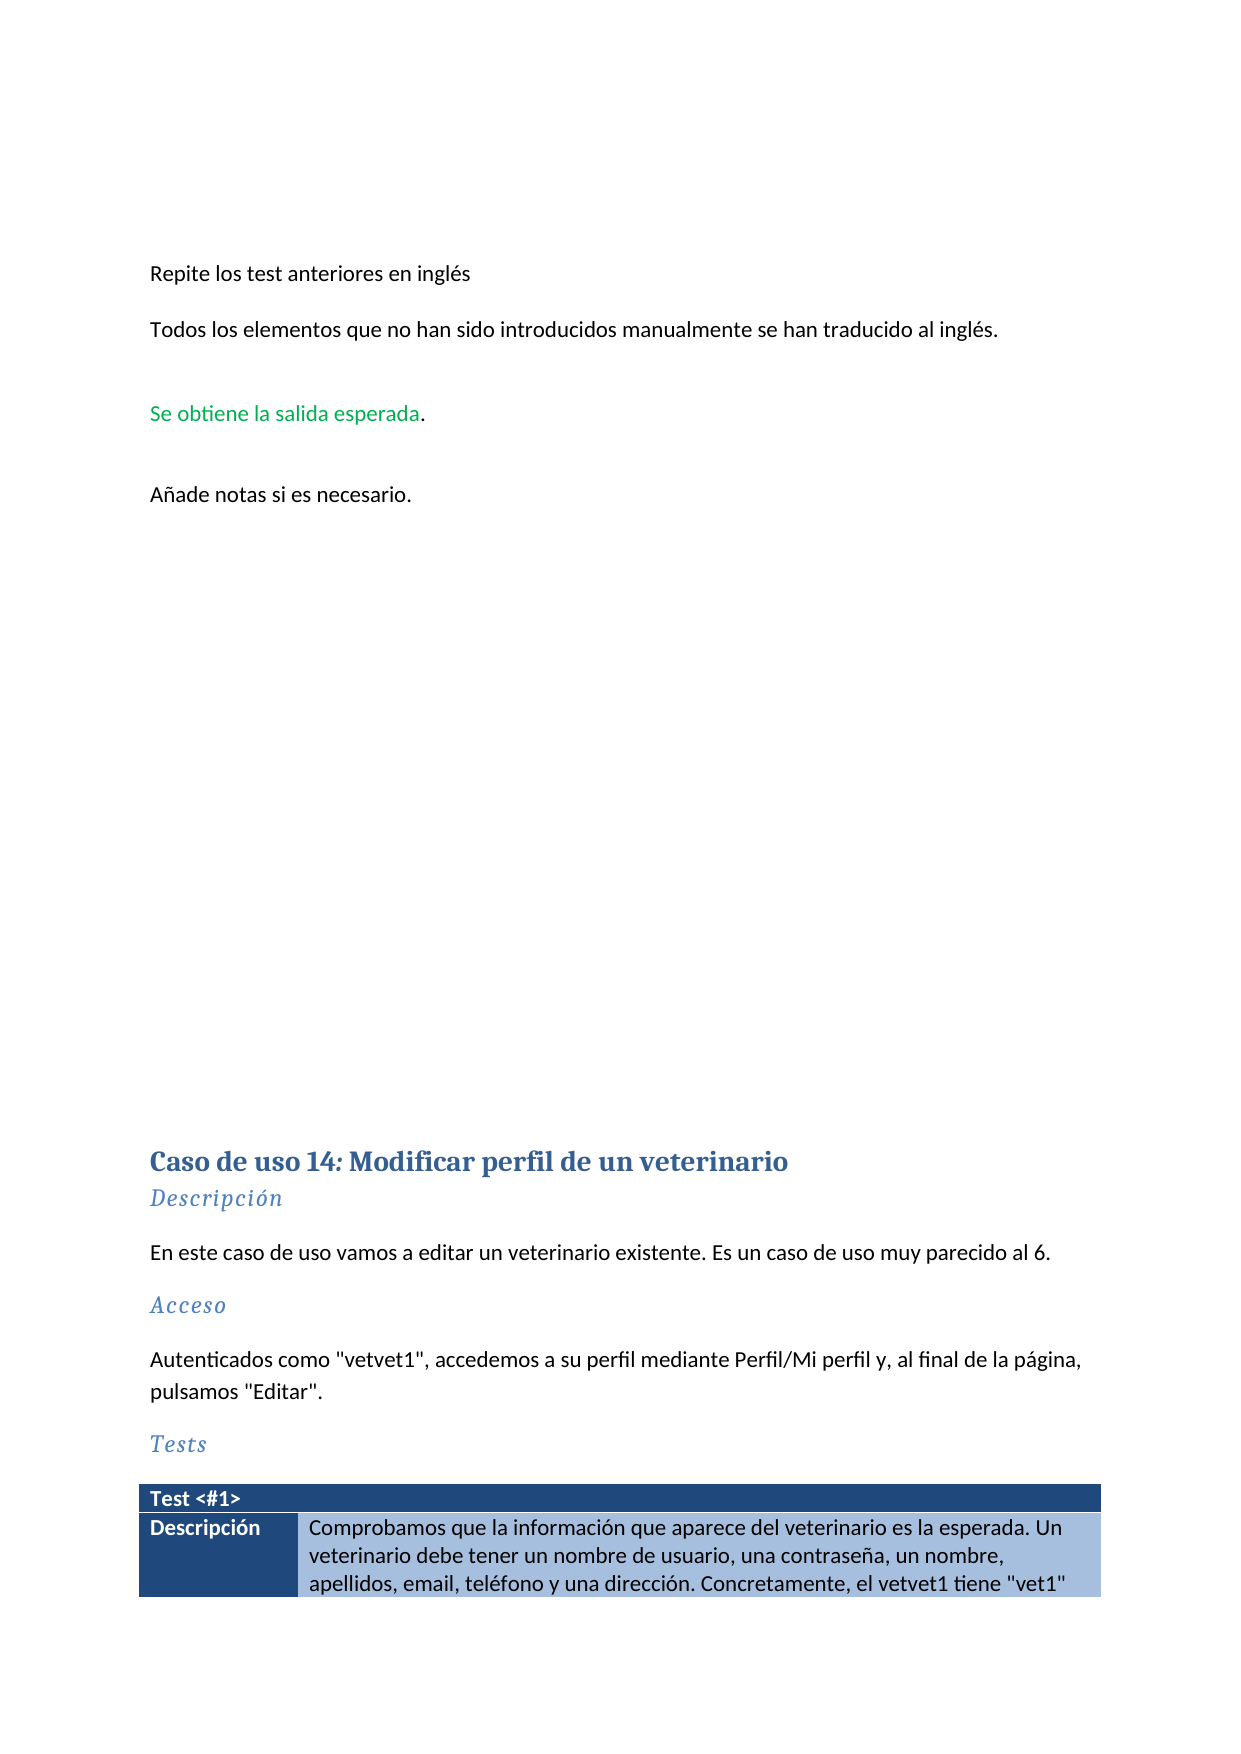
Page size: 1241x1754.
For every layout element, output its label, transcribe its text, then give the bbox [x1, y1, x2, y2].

text Autenticados como "vetvet1", accedemos a su perfil mediante Perfil/Mi perfil y, al final de la página, pulsamos "Editar". [150, 1345, 1090, 1405]
subtitle Acceso [150, 1291, 1090, 1320]
text En este caso de uso vamos a editar un veterinario existente. Es un caso de uso muy parecido al 6. [150, 1238, 1090, 1266]
subtitle Descripción [150, 1184, 1090, 1213]
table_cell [298, 1513, 1101, 1597]
table_header Test <#1> [139, 1484, 1101, 1512]
subtitle Caso de uso 14: Modificar perfil de un veterinario [150, 1146, 1090, 1179]
table_cell Descripción [139, 1513, 298, 1597]
subtitle Tests [150, 1430, 1090, 1459]
